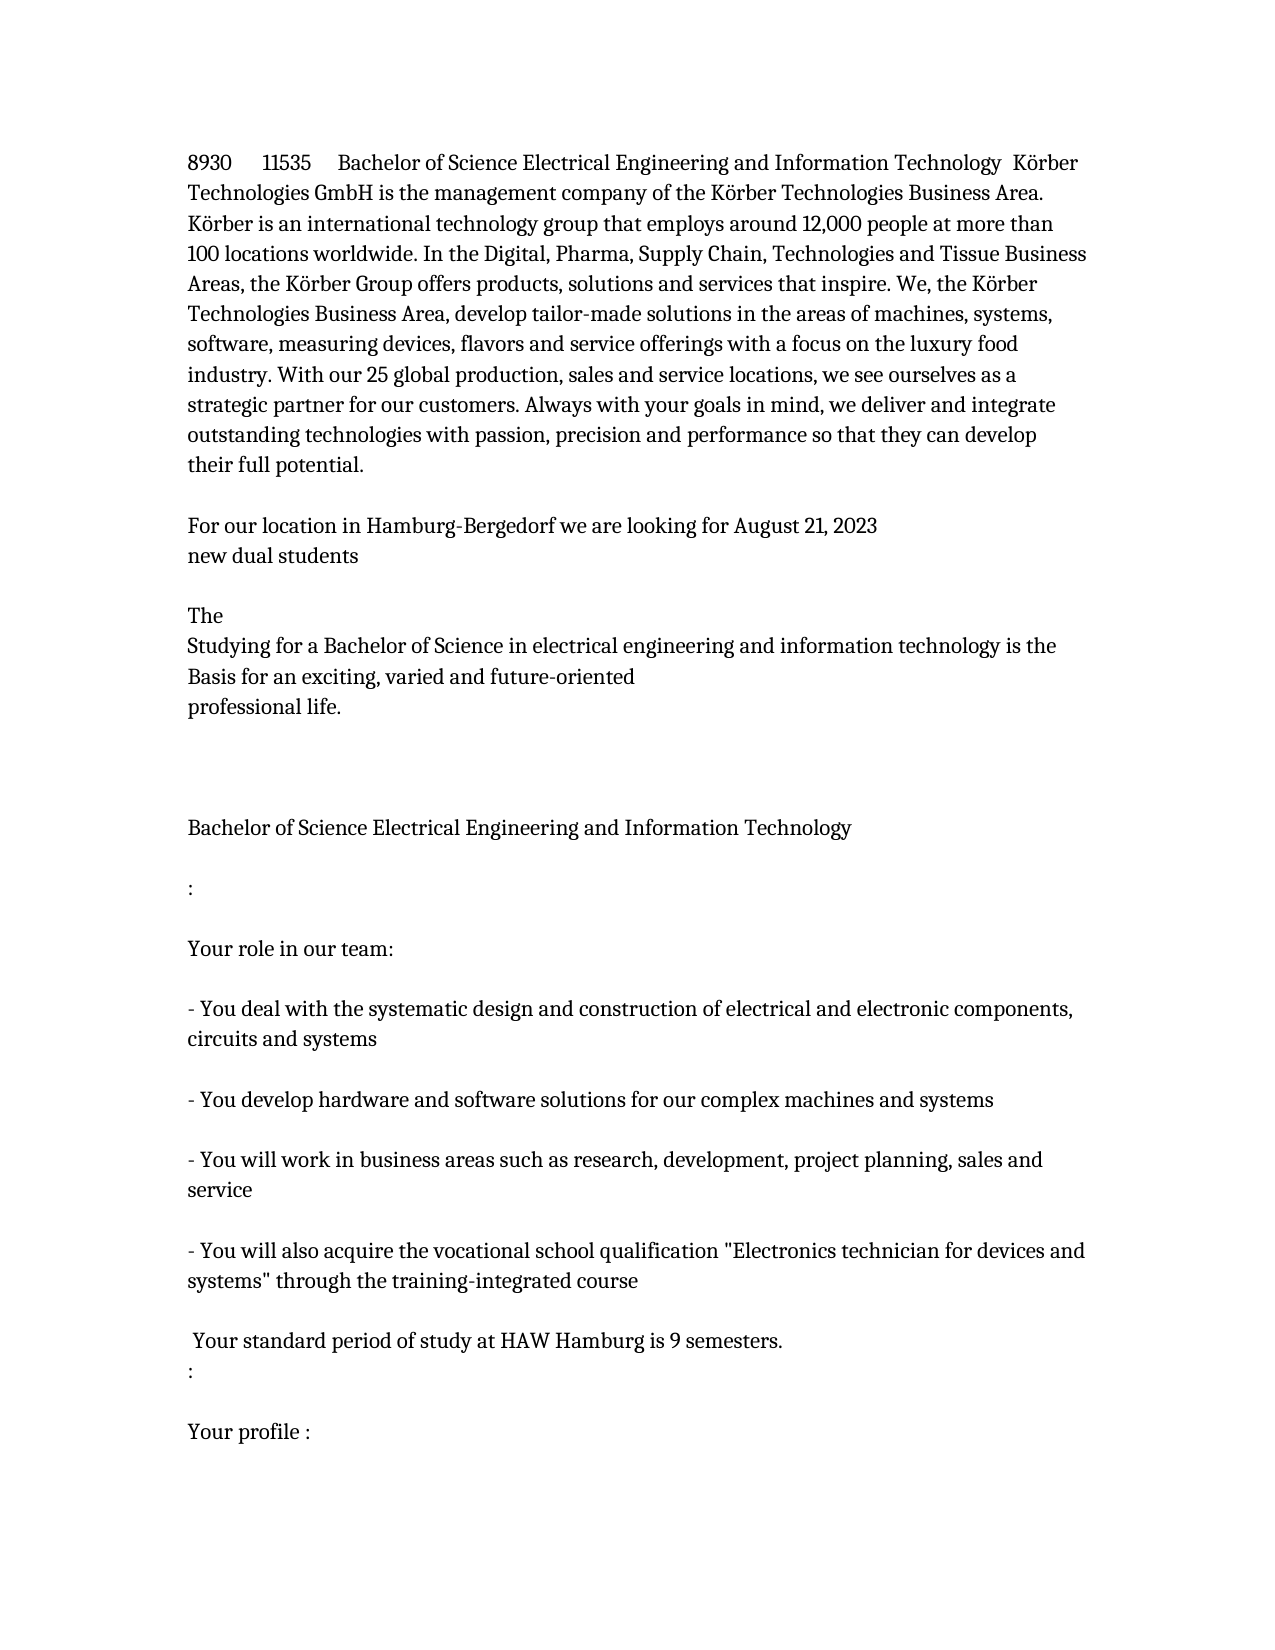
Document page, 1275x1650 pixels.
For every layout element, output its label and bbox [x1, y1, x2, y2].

text [187, 150, 1087, 1475]
